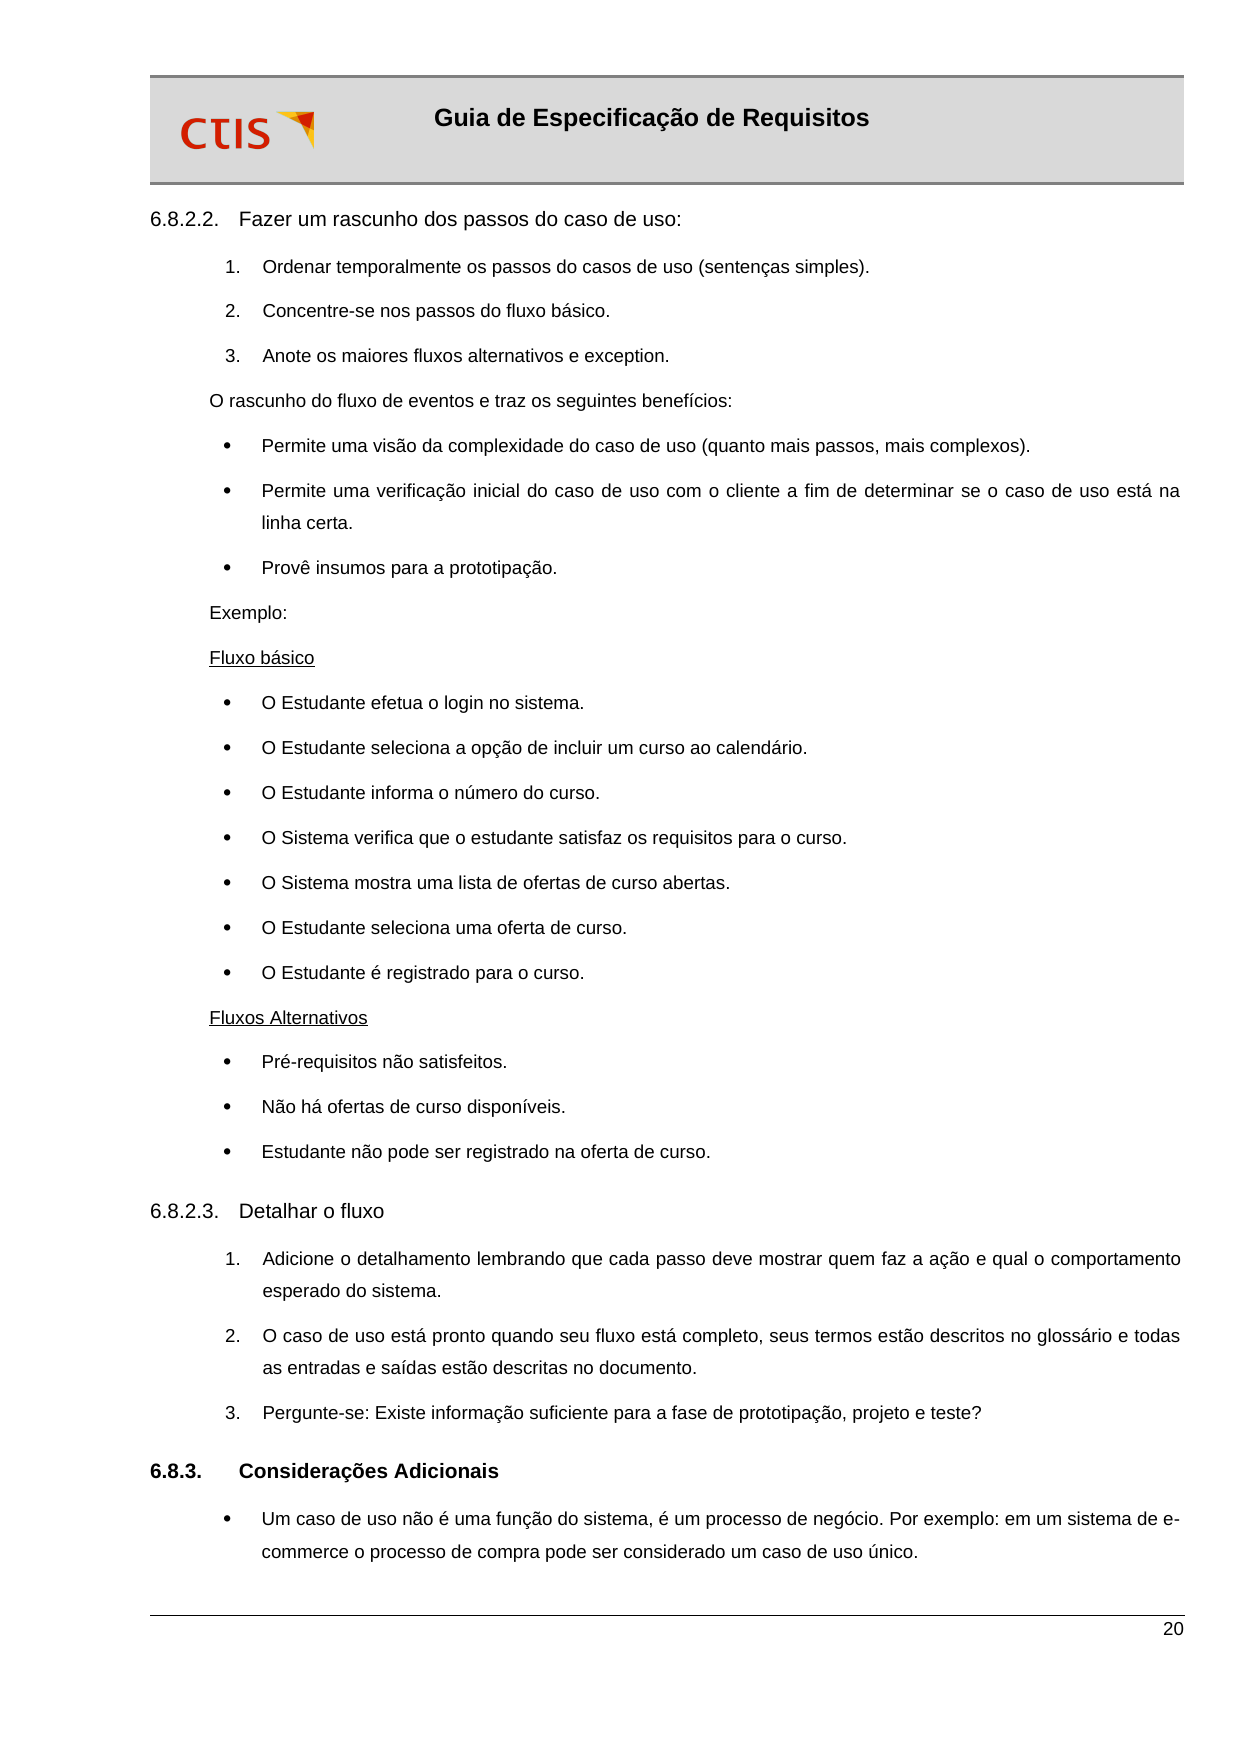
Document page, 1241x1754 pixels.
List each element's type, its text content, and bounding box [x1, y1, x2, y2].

text Provê insumos para a prototipação. [224, 557, 1181, 578]
text Considerações Adicionais [150, 1459, 1181, 1483]
text Concentre-se nos passos do fluxo básico. [225, 300, 1181, 322]
list O caso de uso está pronto quando seu fluxo está completo, seus termos estão descritos no glossário e todas as entradas e saídas estão descritas no documento. [225, 1325, 1181, 1379]
text Um caso de uso não é uma função do sistema, é um processo de negócio. Por exemplo: em um sistema de e-commerce o processo de compra pode ser considerado um caso de uso único. [224, 1508, 1181, 1562]
text Detalhar o fluxo [150, 1199, 1181, 1223]
text Anote os maiores fluxos alternativos e exception. [225, 345, 1181, 367]
text Exemplo: [209, 602, 1181, 623]
text O Sistema mostra uma lista de ofertas de curso abertas. [224, 871, 1181, 893]
text Não há ofertas de curso disponíveis. [224, 1096, 1181, 1118]
text O Estudante efetua o login no sistema. [224, 691, 1181, 713]
text O Sistema verifica que o estudante satisfaz os requisitos para o curso. [224, 826, 1181, 848]
text O rascunho do fluxo de eventos e traz os seguintes benefícios: [209, 390, 1181, 411]
text Permite uma visão da complexidade do caso de uso (quanto mais passos, mais complexos). [224, 435, 1181, 456]
text Fluxos Alternativos [209, 1006, 1181, 1028]
picture [164, 94, 328, 166]
text Fluxo básico [209, 647, 1181, 668]
text O Estudante seleciona uma oferta de curso. [224, 916, 1181, 938]
list Pergunte-se: Existe informação suficiente para a fase de prototipação, projeto e teste? [225, 1402, 1181, 1423]
text Estudante não pode ser registrado na oferta de curso. [224, 1141, 1181, 1163]
text Pré-requisitos não satisfeitos. [224, 1051, 1181, 1073]
text O Estudante informa o número do curso. [224, 781, 1181, 803]
text Permite uma verificação inicial do caso de uso com o cliente a fim de determinar se o caso de uso está na linha certa. [224, 480, 1181, 534]
text Fazer um rascunho dos passos do caso de uso: [150, 207, 1181, 231]
text O Estudante seleciona a opção de incluir um curso ao calendário. [224, 736, 1181, 758]
list Adicione o detalhamento lembrando que cada passo deve mostrar quem faz a ação e qual o comportamento esperado do sistema. [225, 1248, 1181, 1302]
text O Estudante é registrado para o curso. [224, 961, 1181, 983]
list Ordenar temporalmente os passos do casos de uso (sentenças simples). [225, 256, 1181, 277]
